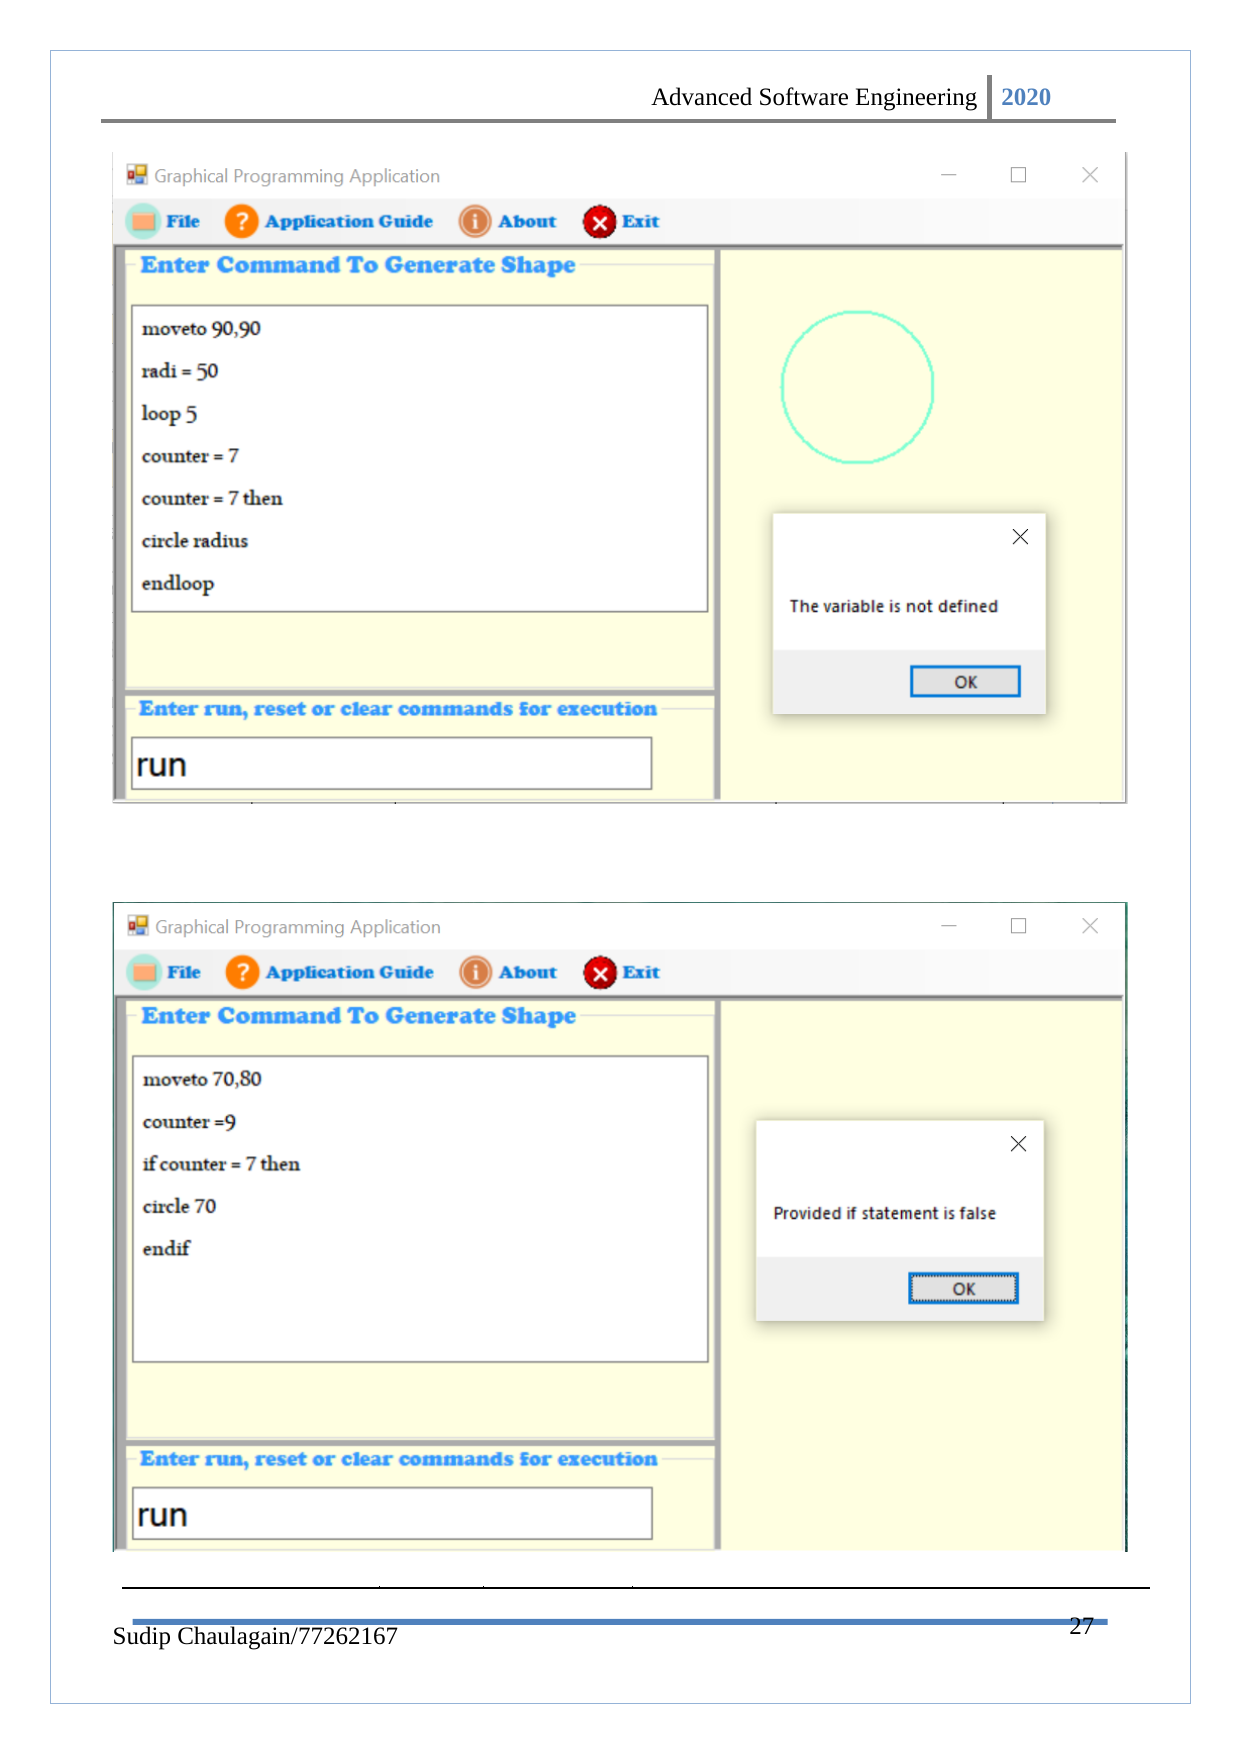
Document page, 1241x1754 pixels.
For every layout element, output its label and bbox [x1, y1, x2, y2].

picture [112, 152, 1128, 804]
picture [112, 902, 1128, 1552]
